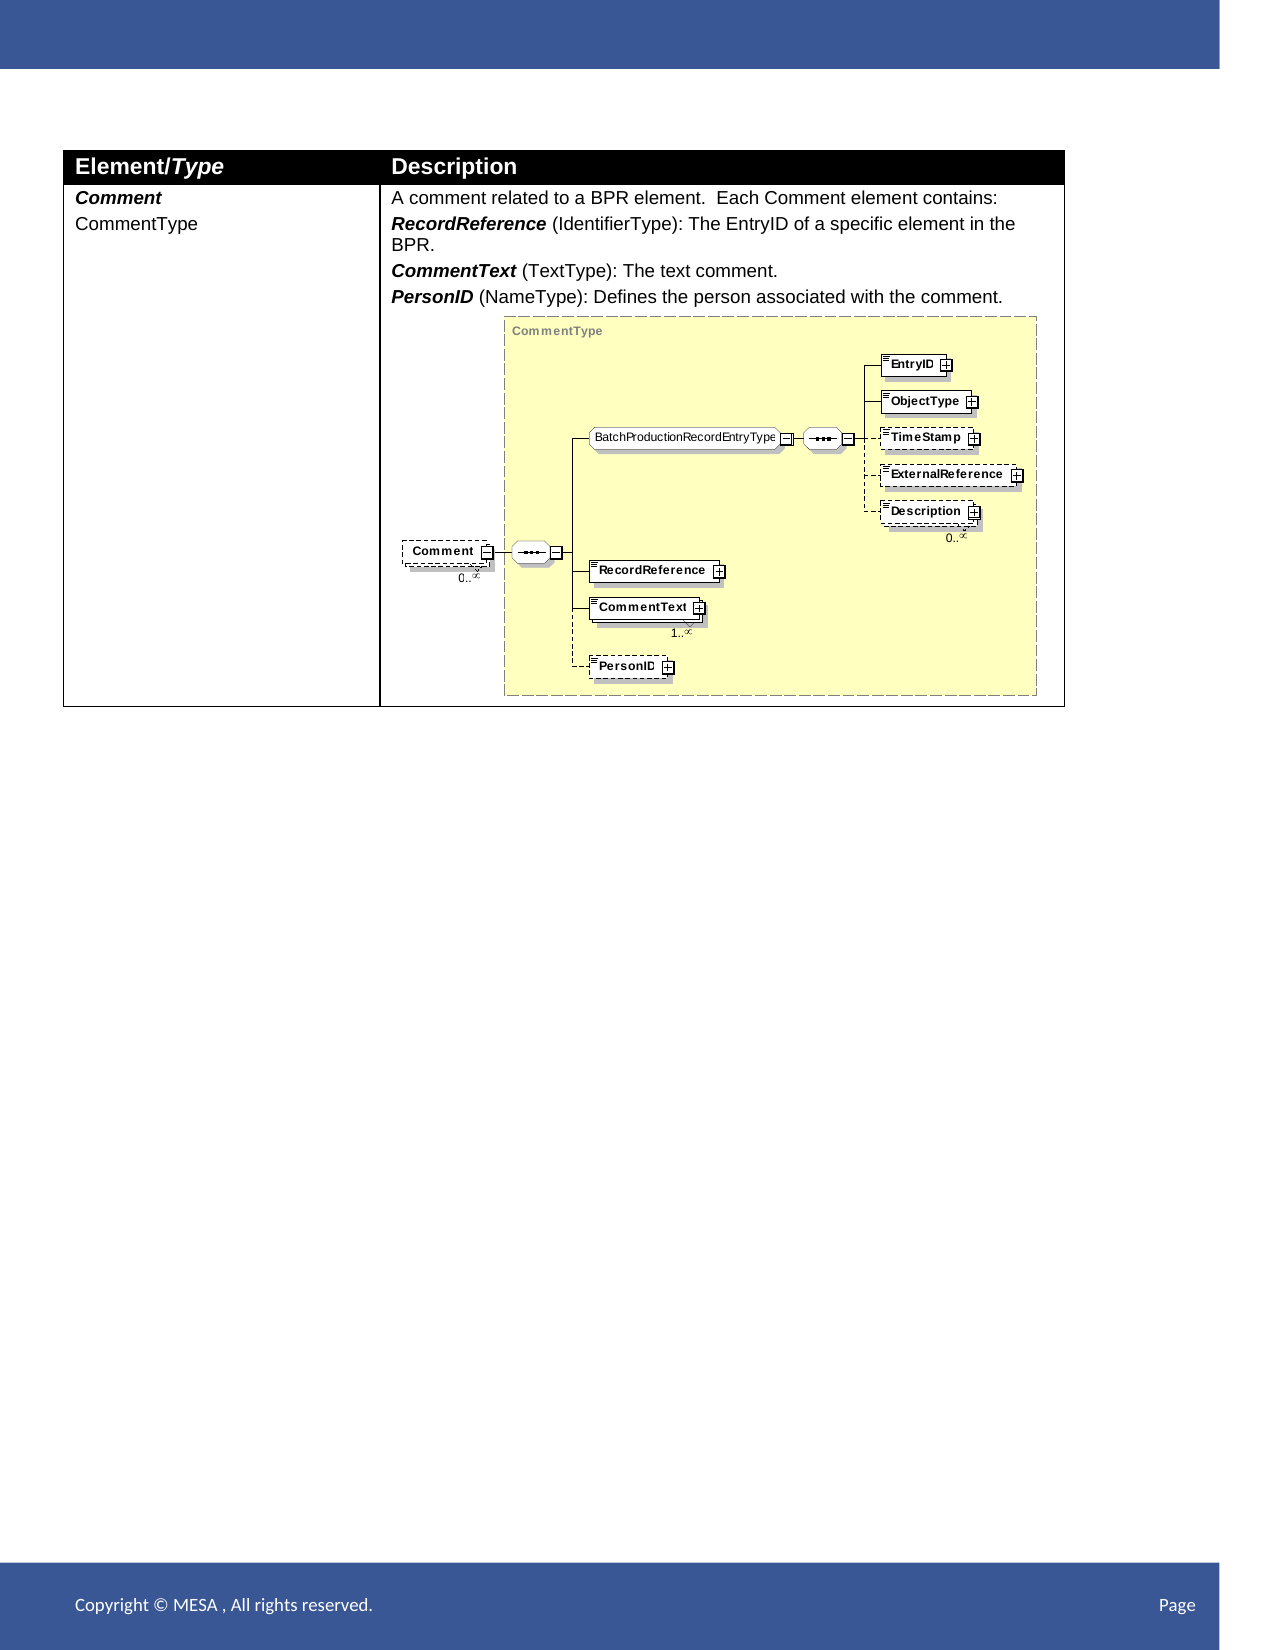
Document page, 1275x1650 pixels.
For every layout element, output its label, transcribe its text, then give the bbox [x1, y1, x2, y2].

table_cell A comment related to a BPR element. Each Comment element contains: RecordReference (IdentifierType): The EntryID of a specific element in the BPR. CommentText (TextType): The text comment. PersonID (NameType): Defines the person associated with the comment. [381, 185, 1064, 706]
table_header Element/Type [64, 151, 380, 184]
table_cell Comment CommentType [64, 185, 379, 706]
table_header Description [380, 151, 1064, 184]
